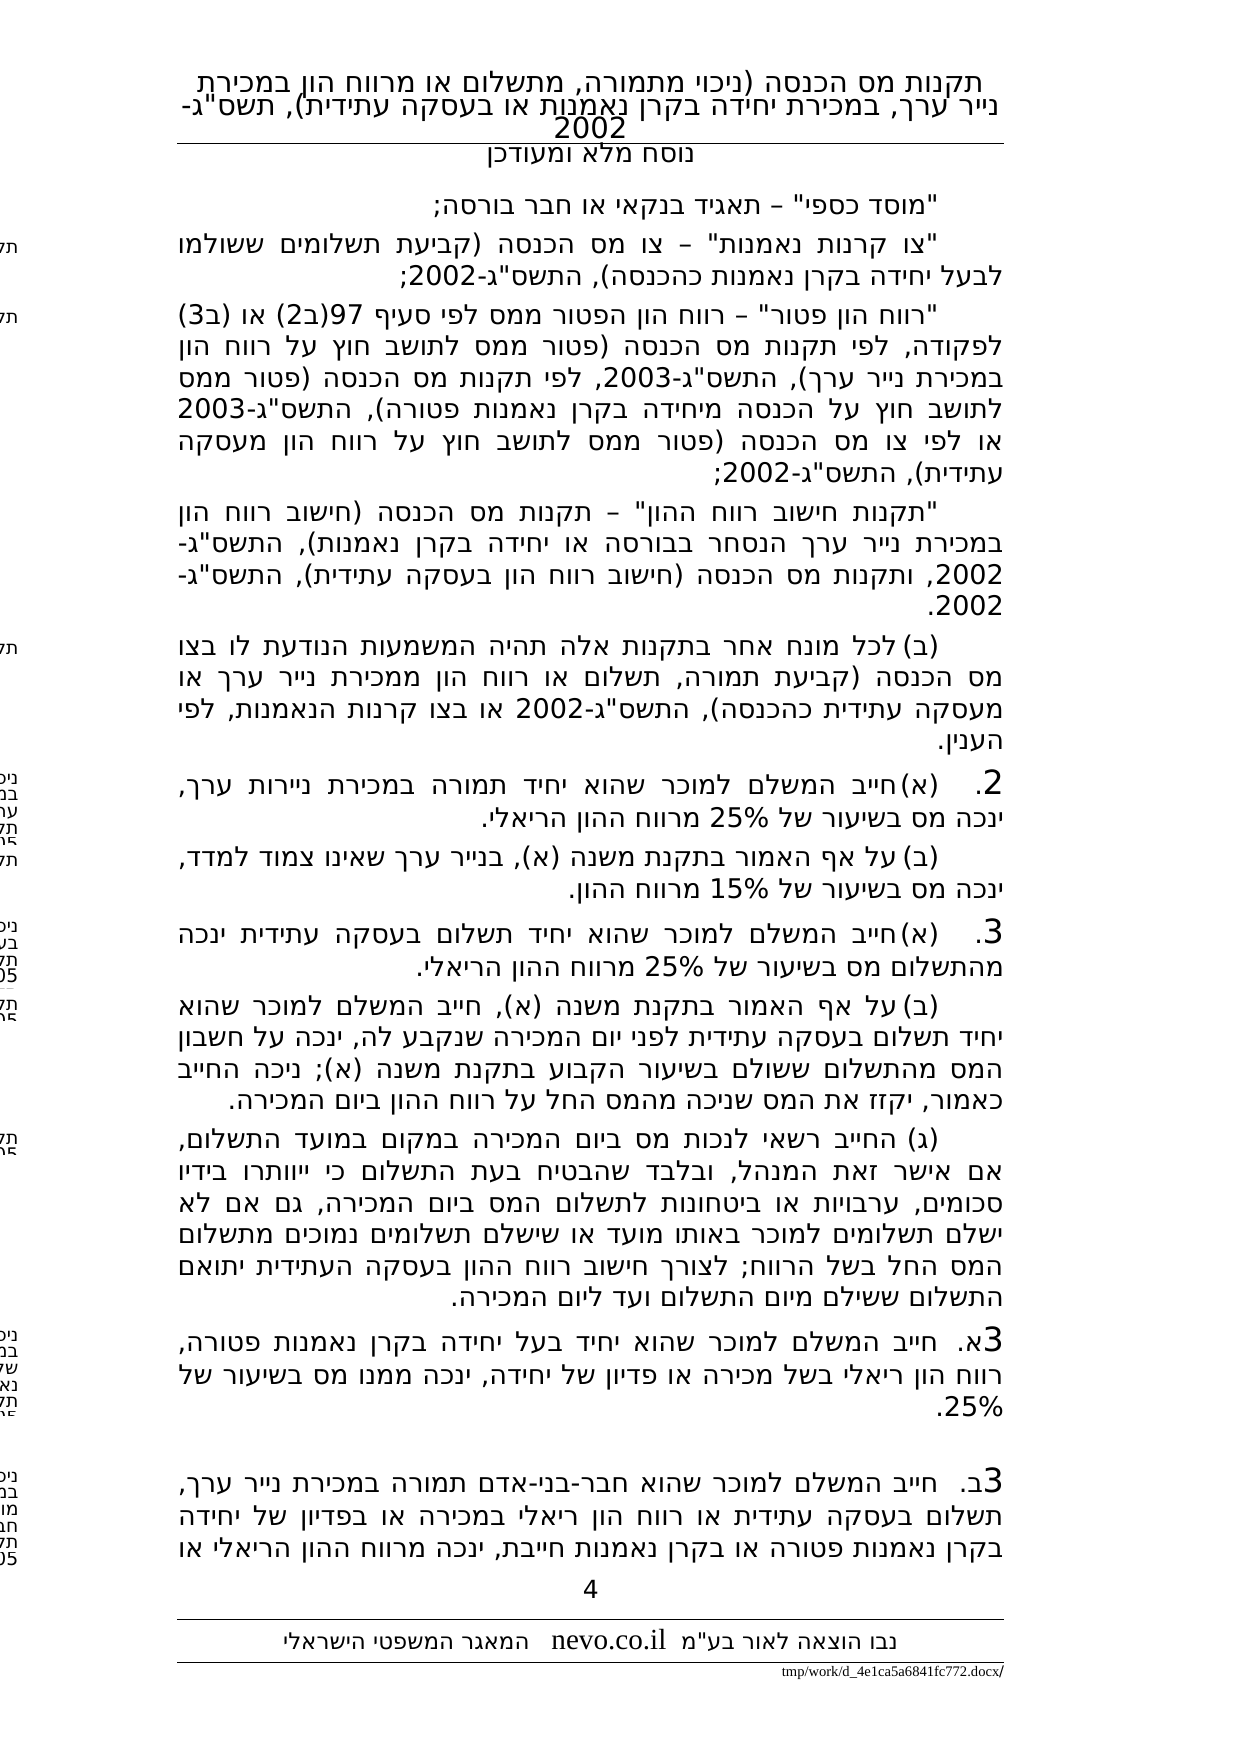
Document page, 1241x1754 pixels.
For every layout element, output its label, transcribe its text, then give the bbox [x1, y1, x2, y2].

text "מוסד כספי" – תאגיד בנקאי או חבר בורסה; [177, 189, 1004, 221]
text "צו קרנות נאמנות" – צו מס הכנסה (קביעת תשלומים ששולמו לבעל יחידה בקרן נאמנות כהכנסה), התשס"ג-2002; [177, 228, 1004, 292]
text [177, 1462, 1004, 1564]
text 3. (א) חייב המשלם למוכר שהוא יחיד תשלום בעסקה עתידית ינכה מהתשלום מס בשיעור של 25% מרווח ההון הריאלי. [177, 912, 1004, 982]
text 3א. חייב המשלם למוכר שהוא יחיד בעל יחידה בקרן נאמנות פטורה, רווח הון ריאלי בשל מכירה או פדיון של יחידה, ינכה ממנו מס בשיעור של 25%. [177, 1321, 1004, 1423]
text (ב) על אף האמור בתקנת משנה (א), חייב המשלם למוכר שהוא יחיד תשלום בעסקה עתידית לפני יום המכירה שנקבע לה, ינכה על חשבון המס מהתשלום ששולם בשיעור הקבוע בתקנת משנה (א); ניכה החייב כאמור, יקזז את המס שניכה מהמס החל על רווח ההון ביום המכירה. [177, 990, 1004, 1116]
text (ג) החייב רשאי לנכות מס ביום המכירה במקום במועד התשלום, אם אישר זאת המנהל, ובלבד שהבטיח בעת התשלום כי ייוותרו בידיו סכומים, ערבויות או ביטחונות לתשלום המס ביום המכירה, גם אם לא ישלם תשלומים למוכר באותו מועד או שישלם תשלומים נמוכים מתשלום המס החל בשל הרווח; לצורך חישוב רווח ההון בעסקה העתידית יתואם התשלום ששילם מיום התשלום ועד ליום המכירה. [177, 1124, 1004, 1313]
text (ב) על אף האמור בתקנת משנה (א), בנייר ערך שאינו צמוד למדד, ינכה מס בשיעור של 15% מרווח ההון. [177, 841, 1004, 904]
text (ב) לכל מונח אחר בתקנות אלה תהיה המשמעות הנודעת לו בצו מס הכנסה (קביעת תמורה, תשלום או רווח הון ממכירת נייר ערך או מעסקה עתידית כהכנסה), התשס"ג-2002 או בצו קרנות הנאמנות, לפי הענין. [177, 630, 1004, 756]
text "תקנות חישוב רווח ההון" – תקנות מס הכנסה (חישוב רווח הון במכירת נייר ערך הנסחר בבורסה או יחידה בקרן נאמנות), התשס"ג-2002, ותקנות מס הכנסה (חישוב רווח הון בעסקה עתידית), התשס"ג-2002. [177, 496, 1004, 622]
text 2. (א) חייב המשלם למוכר שהוא יחיד תמורה במכירת ניירות ערך, ינכה מס בשיעור של 25% מרווח ההון הריאלי. [177, 763, 1004, 834]
text "רווח הון פטור" – רווח הון הפטור ממס לפי סעיף 97(ב2) או (ב3) לפקודה, לפי תקנות מס הכנסה (פטור ממס לתושב חוץ על רווח הון במכירת נייר ערך), התשס"ג-2003, לפי תקנות מס הכנסה (פטור ממס לתושב חוץ על הכנסה מיחידה בקרן נאמנות פטורה), התשס"ג-2003 או לפי צו מס הכנסה (פטור ממס לתושב חוץ על רווח הון מעסקה עתידית), התשס"ג-2002; [177, 299, 1004, 488]
